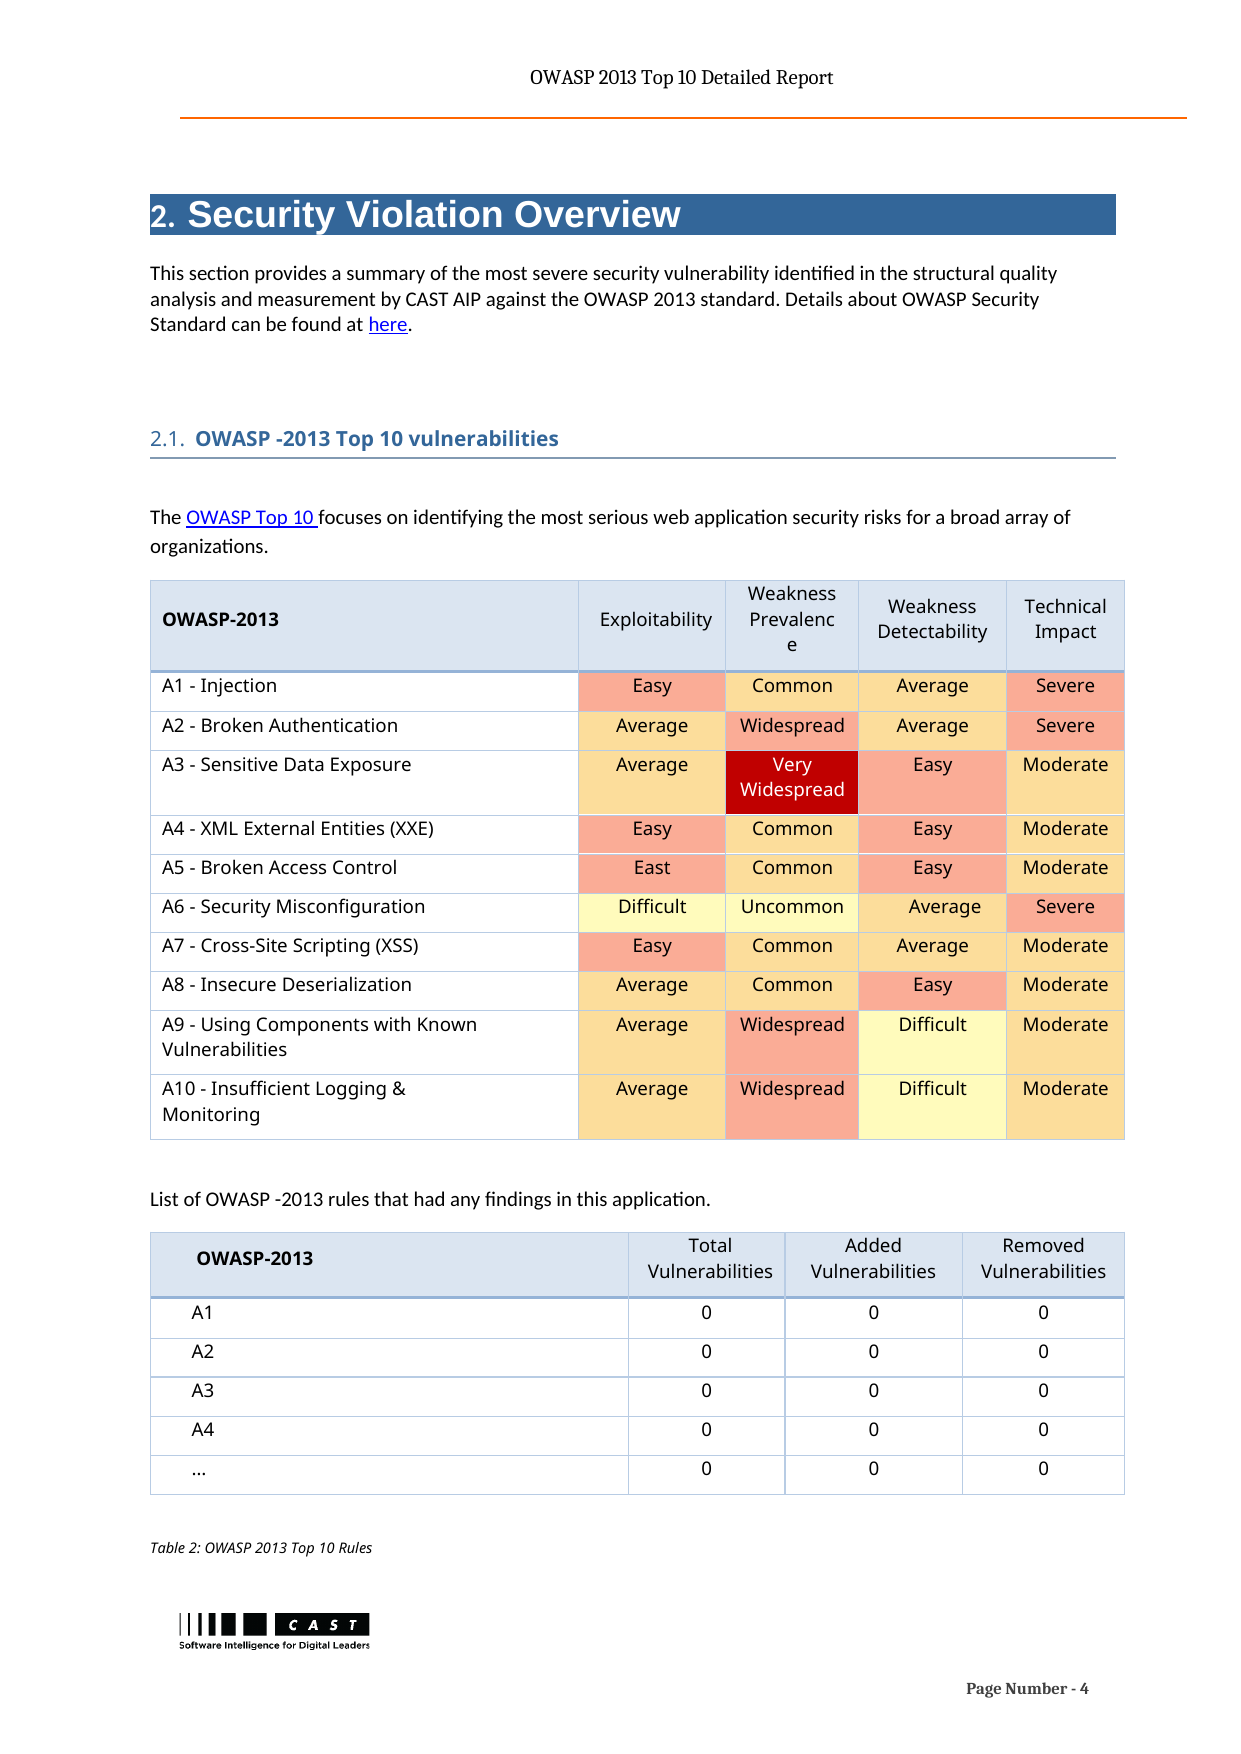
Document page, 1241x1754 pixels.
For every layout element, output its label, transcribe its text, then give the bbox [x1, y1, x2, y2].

table_cell Average [859, 673, 1006, 711]
table_cell East [579, 855, 725, 893]
table_cell 0 [786, 1456, 962, 1494]
table_cell Severe [1007, 712, 1124, 750]
text List of OWASP -2013 rules that had any findings in this application. [150, 1186, 1116, 1211]
table_cell Moderate [1007, 816, 1124, 853]
table_cell Widespread [726, 1075, 858, 1139]
table_cell Easy [579, 673, 725, 711]
table_cell Average [579, 1011, 725, 1074]
picture [179, 1613, 370, 1651]
table_header OWASP-2013 [151, 581, 578, 670]
subtitle Security Violation Overview [150, 194, 1116, 235]
table_header Weakness Detectability [859, 581, 1006, 670]
table_cell 0 [629, 1456, 784, 1494]
table_cell … [151, 1456, 628, 1494]
table_cell A4 [151, 1417, 628, 1454]
table_cell Common [726, 933, 858, 971]
table_header OWASP-2013 [151, 1233, 628, 1296]
table_cell 0 [963, 1417, 1124, 1454]
table_cell Difficult [859, 1011, 1006, 1074]
table_header Total Vulnerabilities [629, 1233, 784, 1296]
table_cell Common [726, 673, 858, 711]
table_cell 0 [629, 1299, 784, 1337]
table_cell A1 - Injection [151, 673, 578, 711]
table_cell Common [726, 972, 858, 1010]
table_cell 0 [629, 1339, 784, 1376]
table_cell Widespread [726, 1011, 858, 1074]
table_header Exploitability [579, 581, 725, 670]
table_header Weakness Prevalence [726, 581, 858, 670]
table_cell A8 - Insecure Deserialization [151, 972, 578, 1010]
table_cell Moderate [1007, 751, 1124, 814]
table_cell A2 [151, 1339, 628, 1376]
table_cell 0 [963, 1339, 1124, 1376]
table_cell Average [579, 1075, 725, 1139]
table_header Added Vulnerabilities [786, 1233, 962, 1296]
subtitle OWASP -2013 Top 10 vulnerabilities [150, 424, 1116, 457]
table_cell 0 [786, 1417, 962, 1454]
table_cell Easy [579, 816, 725, 853]
table_cell A6 - Security Misconfiguration [151, 894, 578, 932]
table_cell Average [579, 751, 725, 814]
table_cell Easy [859, 972, 1006, 1010]
table_cell Moderate [1007, 972, 1124, 1010]
table_cell Average [579, 712, 725, 750]
table_cell Easy [859, 751, 1006, 814]
table_cell A5 - Broken Access Control [151, 855, 578, 893]
table_cell 0 [786, 1339, 962, 1376]
table_header Technical Impact [1007, 581, 1124, 670]
table_cell Difficult [579, 894, 725, 932]
table_header Removed Vulnerabilities [963, 1233, 1124, 1296]
table_cell Average [859, 894, 1006, 932]
table_cell 0 [963, 1378, 1124, 1416]
table_cell A3 [151, 1378, 628, 1416]
table_cell Common [726, 816, 858, 853]
table_cell A2 - Broken Authentication [151, 712, 578, 750]
table_cell Average [859, 712, 1006, 750]
text The OWASP Top 10 focuses on identifying the most serious web application security risks for a broad array of organizations. [150, 504, 1116, 559]
table_cell Moderate [1007, 855, 1124, 893]
table_cell Moderate [1007, 1011, 1124, 1074]
text Table 2: OWASP 2013 Top 10 Rules [150, 1533, 1116, 1558]
table_cell Severe [1007, 894, 1124, 932]
table_cell 0 [963, 1299, 1124, 1337]
table_cell Moderate [1007, 933, 1124, 971]
table_cell Difficult [859, 1075, 1006, 1139]
table_cell 0 [629, 1378, 784, 1416]
table_cell Common [726, 855, 858, 893]
table_cell A3 - Sensitive Data Exposure [151, 751, 578, 814]
table_cell Uncommon [726, 894, 858, 932]
table_cell A7 - Cross-Site Scripting (XSS) [151, 933, 578, 971]
table_cell Severe [1007, 673, 1124, 711]
table_cell 0 [786, 1299, 962, 1337]
table_cell 0 [629, 1417, 784, 1454]
table_cell 0 [786, 1378, 962, 1416]
table_cell Average [859, 933, 1006, 971]
table_cell Easy [859, 816, 1006, 853]
table_cell Very Widespread [726, 751, 858, 814]
table_cell A10 - Insufficient Logging & Monitoring [151, 1075, 578, 1139]
table_cell Widespread [726, 712, 858, 750]
table_cell 0 [963, 1456, 1124, 1494]
table_cell Easy [579, 933, 725, 971]
table_cell A4 - XML External Entities (XXE) [151, 816, 578, 853]
table_cell A9 - Using Components with Known Vulnerabilities [151, 1011, 578, 1074]
table_cell Average [579, 972, 725, 1010]
table_cell Easy [859, 855, 1006, 893]
text This section provides a summary of the most severe security vulnerability identified in the structural quality analysis and measurement by CAST AIP against the OWASP 2013 standard. Details about OWASP Security Standard can be found at here. [150, 260, 1116, 337]
table_cell A1 [151, 1299, 628, 1337]
table_cell Moderate [1007, 1075, 1124, 1139]
